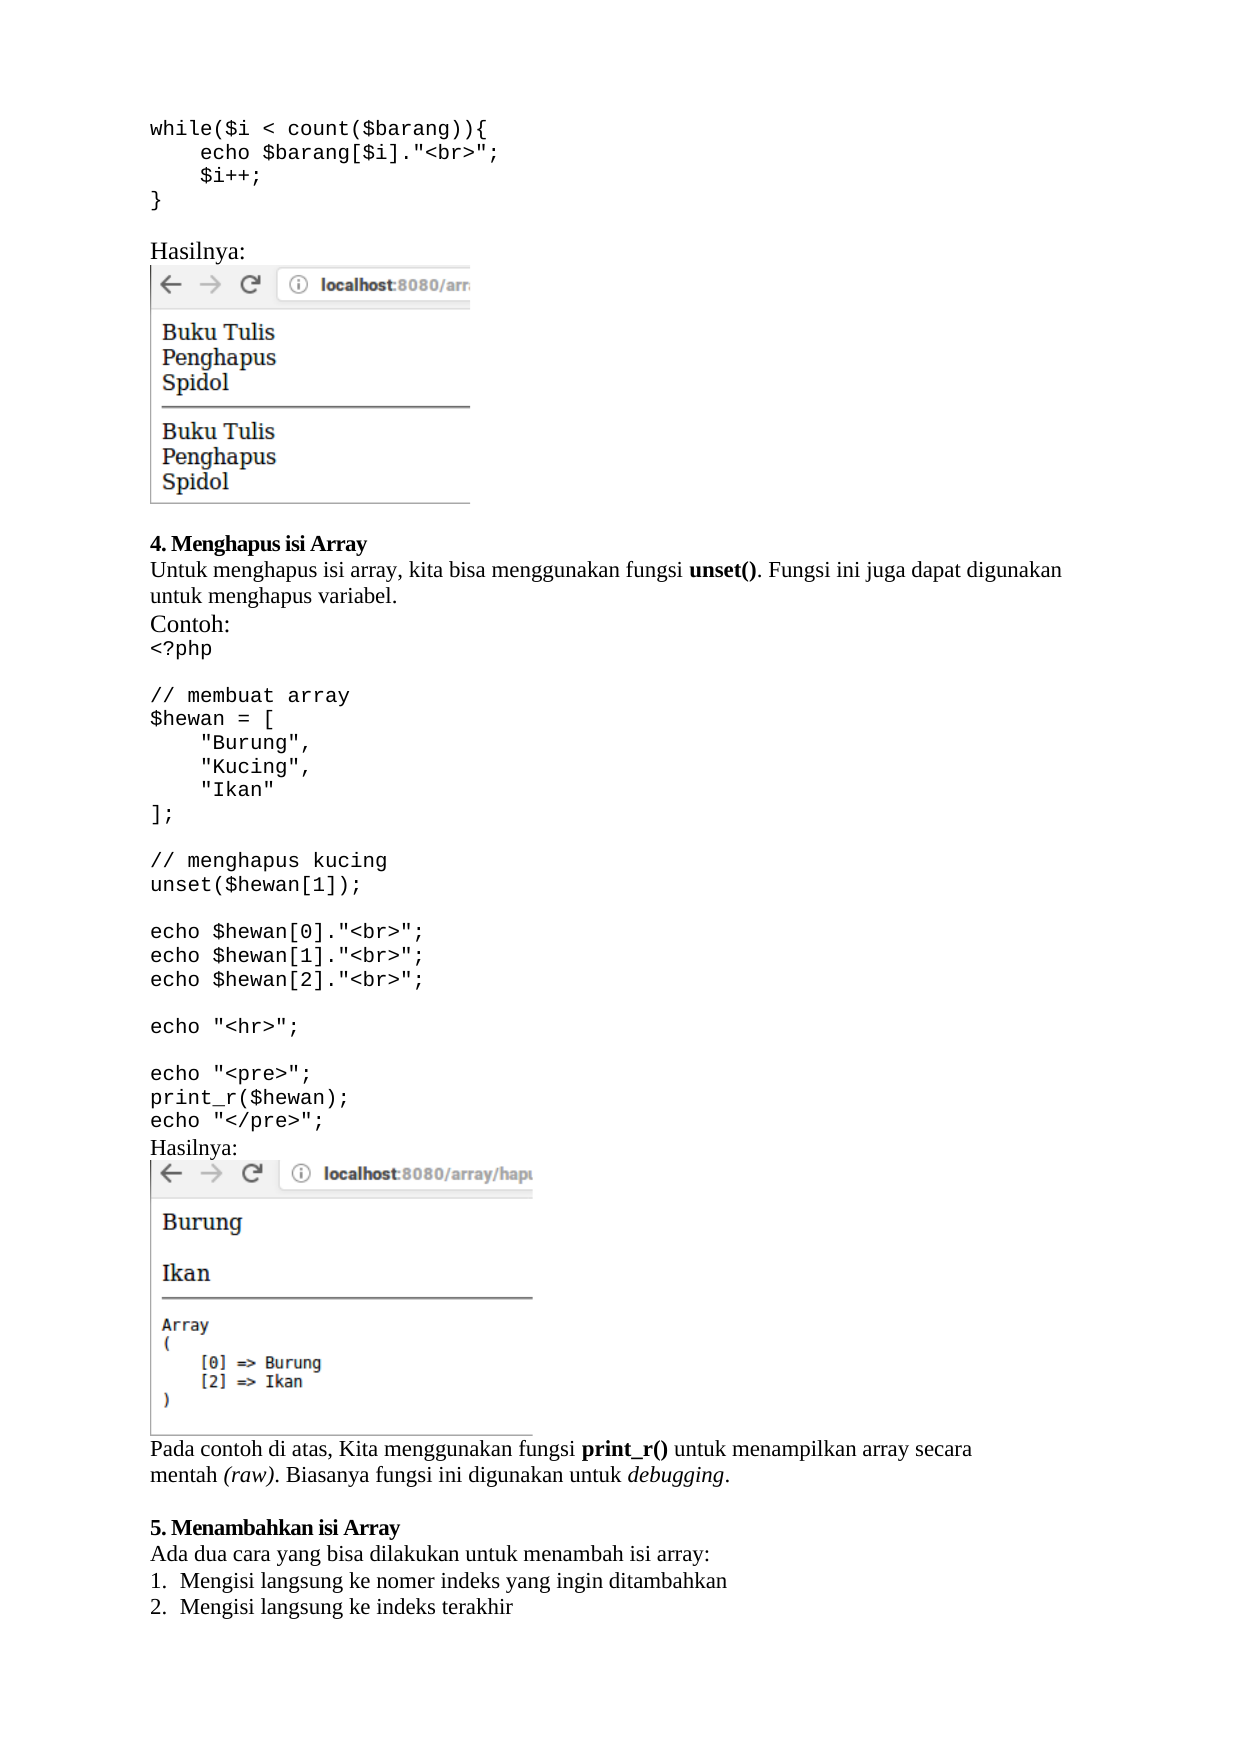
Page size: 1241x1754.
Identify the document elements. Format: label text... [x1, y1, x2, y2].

text while($i < count($barang)){ [150, 118, 1090, 142]
text ]; [150, 803, 1090, 827]
list Mengisi langsung ke indeks terakhir [150, 1593, 1090, 1619]
text "Ikan" [150, 779, 1090, 803]
text Ada dua cara yang bisa dilakukan untuk menambah isi array: [150, 1541, 1090, 1567]
text echo $barang[$i]."<br>"; [150, 142, 1090, 165]
text echo "<pre>"; [150, 1063, 1090, 1087]
text $i++; [150, 165, 1090, 189]
text $hewan = [ [150, 708, 1090, 732]
text <?php [150, 637, 1090, 661]
text Contoh: [150, 609, 1090, 637]
text Pada contoh di atas, Kita menggunakan fungsi print_r() untuk menampilkan array secara mentah (raw). Biasanya fungsi ini digunakan untuk debugging. [150, 1435, 1090, 1488]
text // membuat array [150, 685, 1090, 708]
text } [150, 189, 1090, 213]
text Untuk menghapus isi array, kita bisa menggunakan fungsi unset(). Fungsi ini juga dapat digunakan untuk menghapus variabel. [150, 556, 1090, 609]
text print_r($hewan); [150, 1087, 1090, 1110]
text echo "</pre>"; [150, 1110, 1090, 1134]
text "Kucing", [150, 756, 1090, 779]
text Hasilnya: [150, 236, 1090, 265]
subtitle 4. Menghapus isi Array [150, 530, 1090, 556]
text "Burung", [150, 732, 1090, 756]
text echo $hewan[2]."<br>"; [150, 968, 1090, 992]
list Mengisi langsung ke nomer indeks yang ingin ditambahkan [150, 1567, 1090, 1593]
subtitle 5. Menambahkan isi Array [150, 1514, 1090, 1541]
text echo "<hr>"; [150, 1016, 1090, 1039]
picture [150, 265, 471, 504]
picture [150, 1160, 533, 1436]
text // menghapus kucing [150, 850, 1090, 874]
text echo $hewan[1]."<br>"; [150, 945, 1090, 968]
text Hasilnya: [150, 1134, 1090, 1160]
text echo $hewan[0]."<br>"; [150, 921, 1090, 945]
text unset($hewan[1]); [150, 874, 1090, 898]
